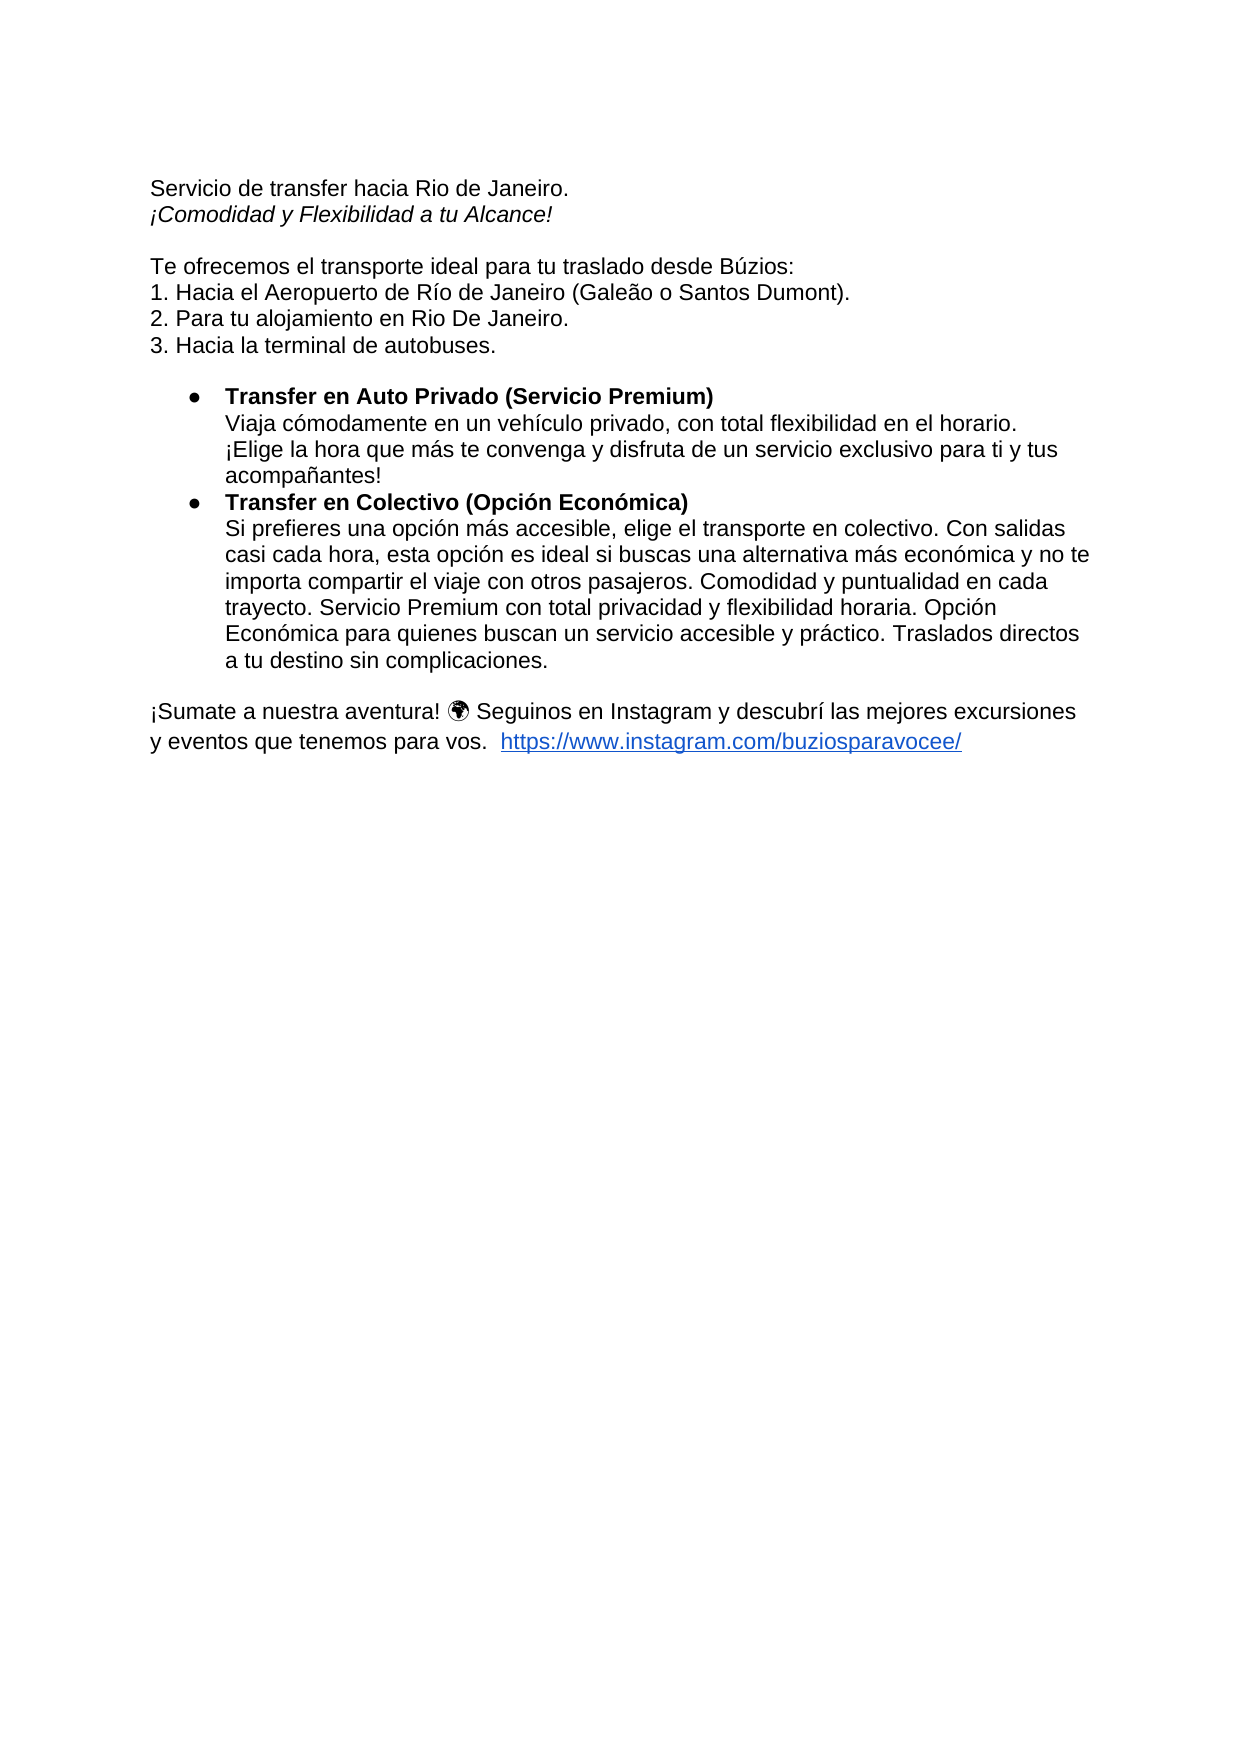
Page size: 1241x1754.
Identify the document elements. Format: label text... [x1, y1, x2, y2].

list Transfer en Colectivo (Opción Económica) Si prefieres una opción más accesible, elige el transporte en colectivo. Con salidas casi cada hora, esta opción es ideal si buscas una alternativa más económica y no te importa compartir el viaje con otros pasajeros. Comodidad y puntualidad en cada trayecto. Servicio Premium con total privacidad y flexibilidad horaria. Opción Económica para quienes buscan un servicio accesible y práctico. Traslados directos a tu destino sin complicaciones. [187, 488, 1090, 673]
text Te ofrecemos el transporte ideal para tu traslado desde Búzios: 1. Hacia el Aeropuerto de Río de Janeiro (Galeão o Santos Dumont). 2. Para tu alojamiento en Rio De Janeiro. 3. Hacia la terminal de autobuses. [150, 253, 1090, 358]
list Transfer en Auto Privado (Servicio Premium) Viaja cómodamente en un vehículo privado, con total flexibilidad en el horario. ¡Elige la hora que más te convenga y disfruta de un servicio exclusivo para ti y tus acompañantes! [187, 383, 1090, 488]
text Servicio de transfer hacia Rio de Janeiro. ¡Comodidad y Flexibilidad a tu Alcance! [150, 175, 1090, 228]
text ¡Sumate a nuestra aventura! 🌍🎉 Seguinos en Instagram y descubrí las mejores excursiones y eventos que tenemos para vos. https://www.instagram.com/buziosparavocee/ [150, 698, 1090, 754]
